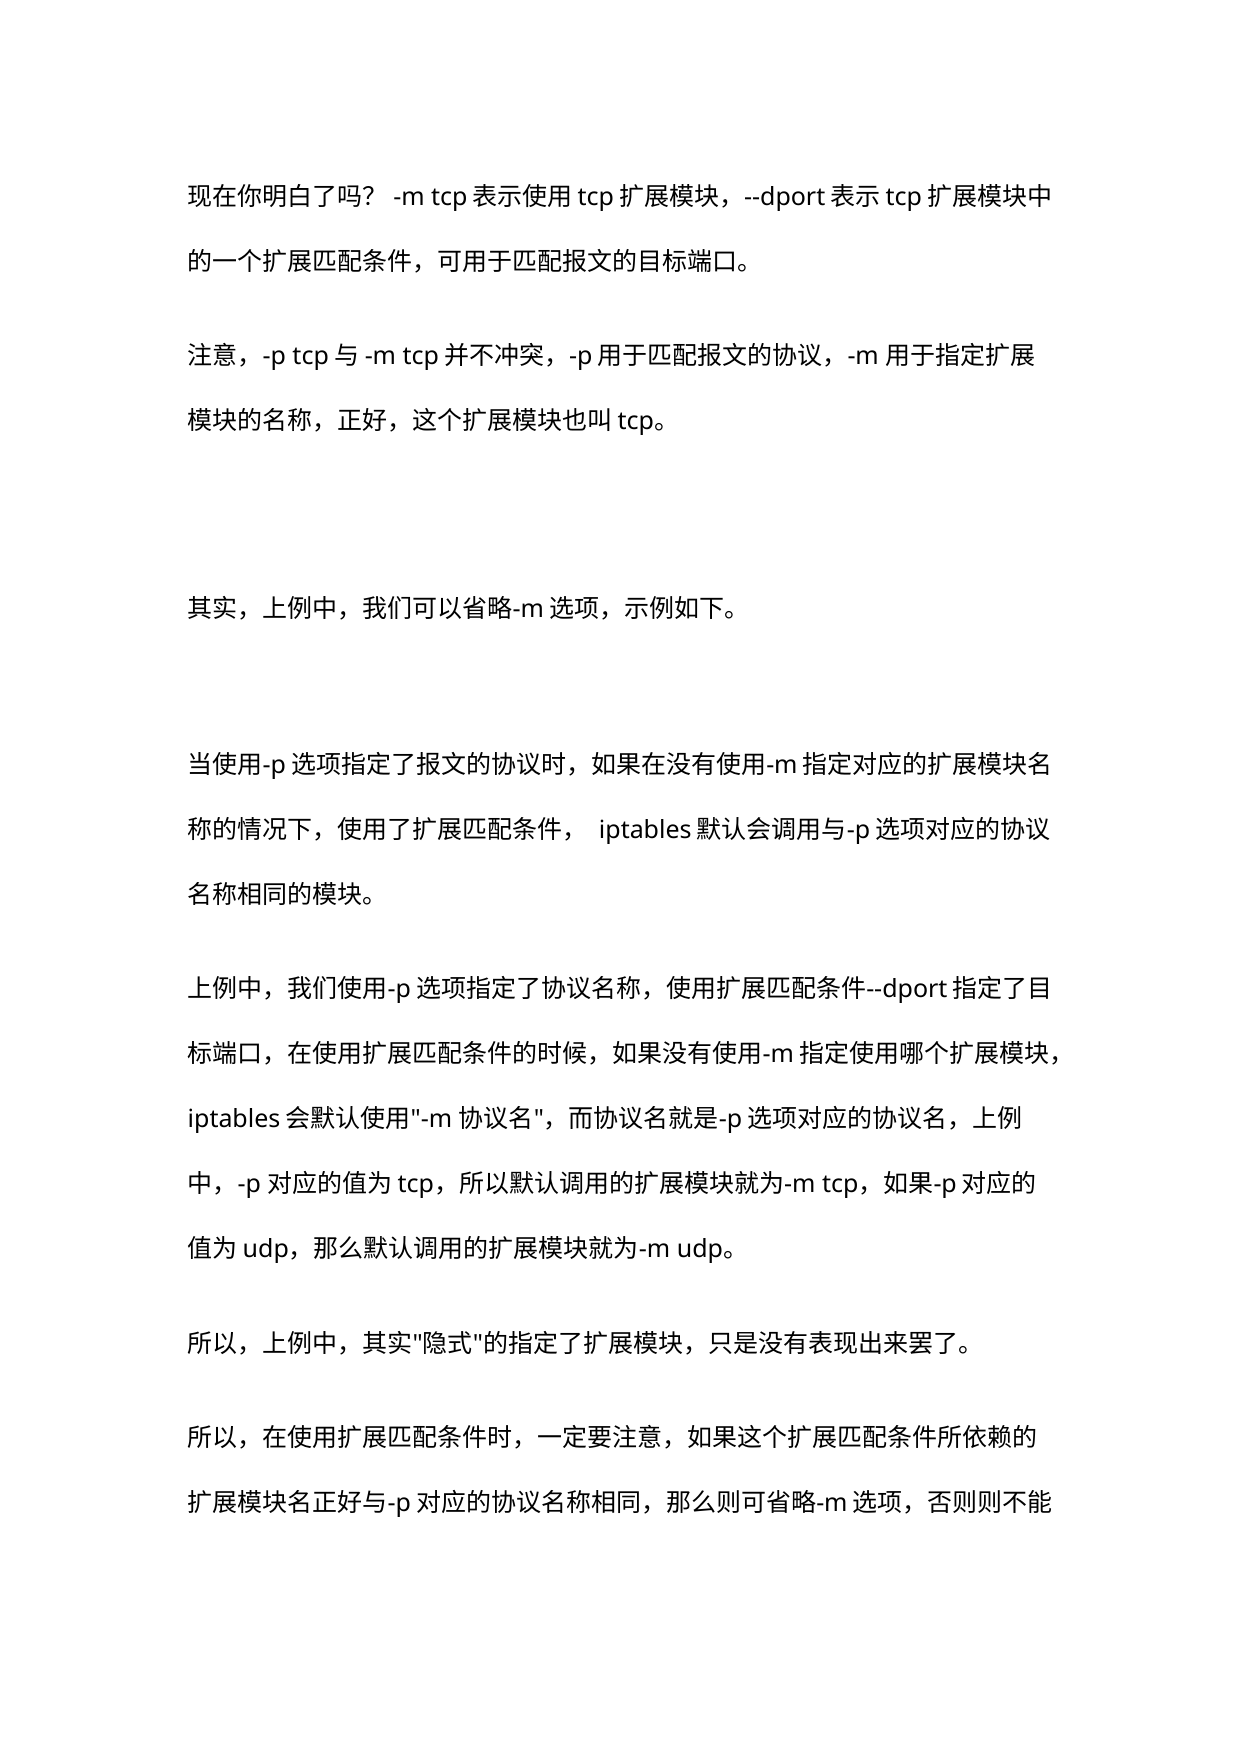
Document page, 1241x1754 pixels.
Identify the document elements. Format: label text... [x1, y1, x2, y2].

text 注意，-p tcp与 -m tcp并不冲突，-p用于匹配报文的协议，-m 用于指定扩展模块的名称，正好，这个扩展模块也叫tcp。 [187, 321, 1053, 451]
text 当使用-p选项指定了报文的协议时，如果在没有使用-m指定对应的扩展模块名称的情况下，使用了扩展匹配条件， iptables默认会调用与-p选项对应的协议名称相同的模块。 [187, 730, 1053, 925]
text 上例中，我们使用-p选项指定了协议名称，使用扩展匹配条件--dport指定了目标端口，在使用扩展匹配条件的时候，如果没有使用-m指定使用哪个扩展模块，iptables会默认使用"-m 协议名"，而协议名就是-p选项对应的协议名，上例中，-p 对应的值为tcp，所以默认调用的扩展模块就为-m tcp，如果-p对应的值为udp，那么默认调用的扩展模块就为-m udp。 [187, 954, 1053, 1279]
text 所以，上例中，其实"隐式"的指定了扩展模块，只是没有表现出来罢了。 [187, 1309, 1053, 1374]
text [187, 1403, 1053, 1533]
text 其实，上例中，我们可以省略-m选项，示例如下。 [187, 574, 1053, 639]
text 现在你明白了吗？ -m tcp表示使用tcp扩展模块，--dport表示tcp扩展模块中的一个扩展匹配条件，可用于匹配报文的目标端口。 [187, 162, 1053, 292]
